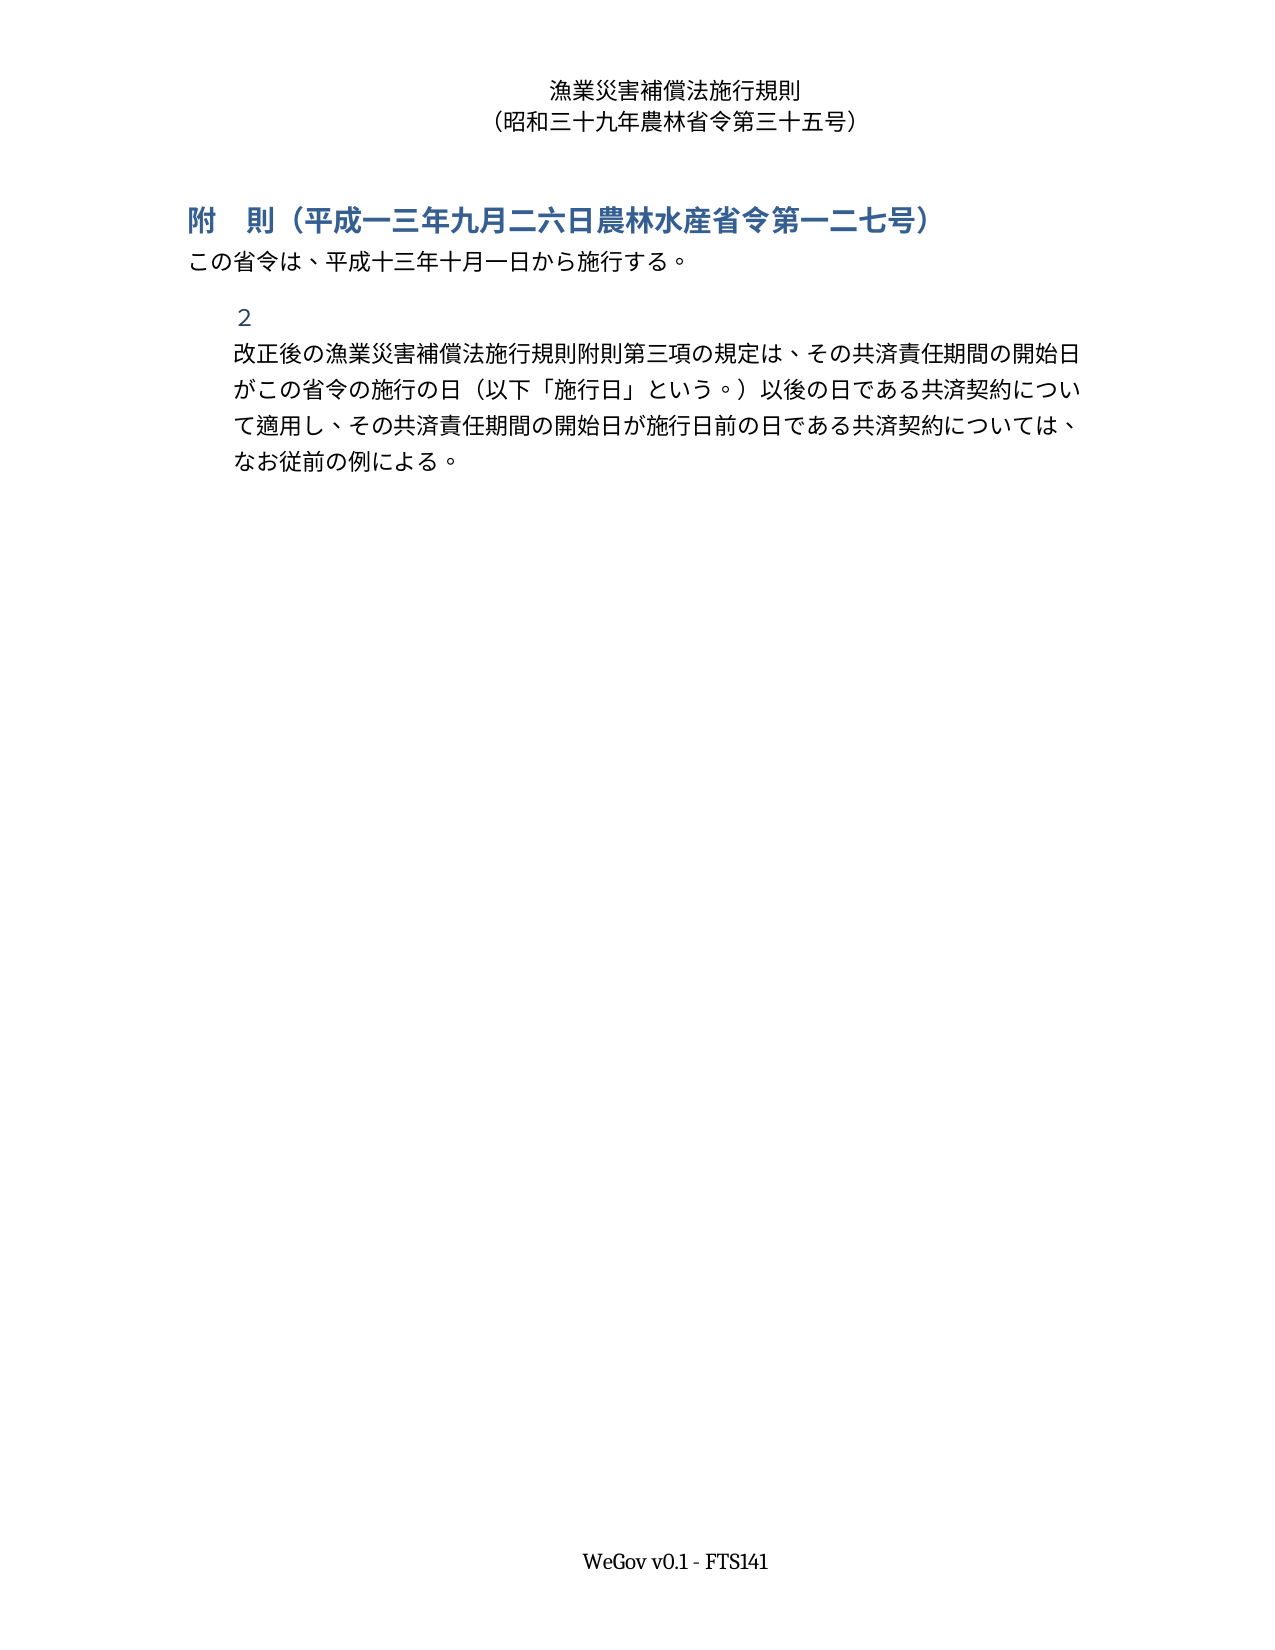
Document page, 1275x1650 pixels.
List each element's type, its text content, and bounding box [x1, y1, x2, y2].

subtitle ２ [233, 302, 1087, 334]
text 改正後の漁業災害補償法施行規則附則第三項の規定は、その共済責任期間の開始日がこの省令の施行の日（以下「施行日」という。）以後の日である共済契約について適用し、その共済責任期間の開始日が施行日前の日である共済契約については、なお従前の例による。 [233, 338, 1087, 477]
text この省令は、平成十三年十月一日から施行する。 [187, 246, 1087, 277]
subtitle 附 則（平成一三年九月二六日農林水産省令第一二七号） [187, 200, 1087, 240]
